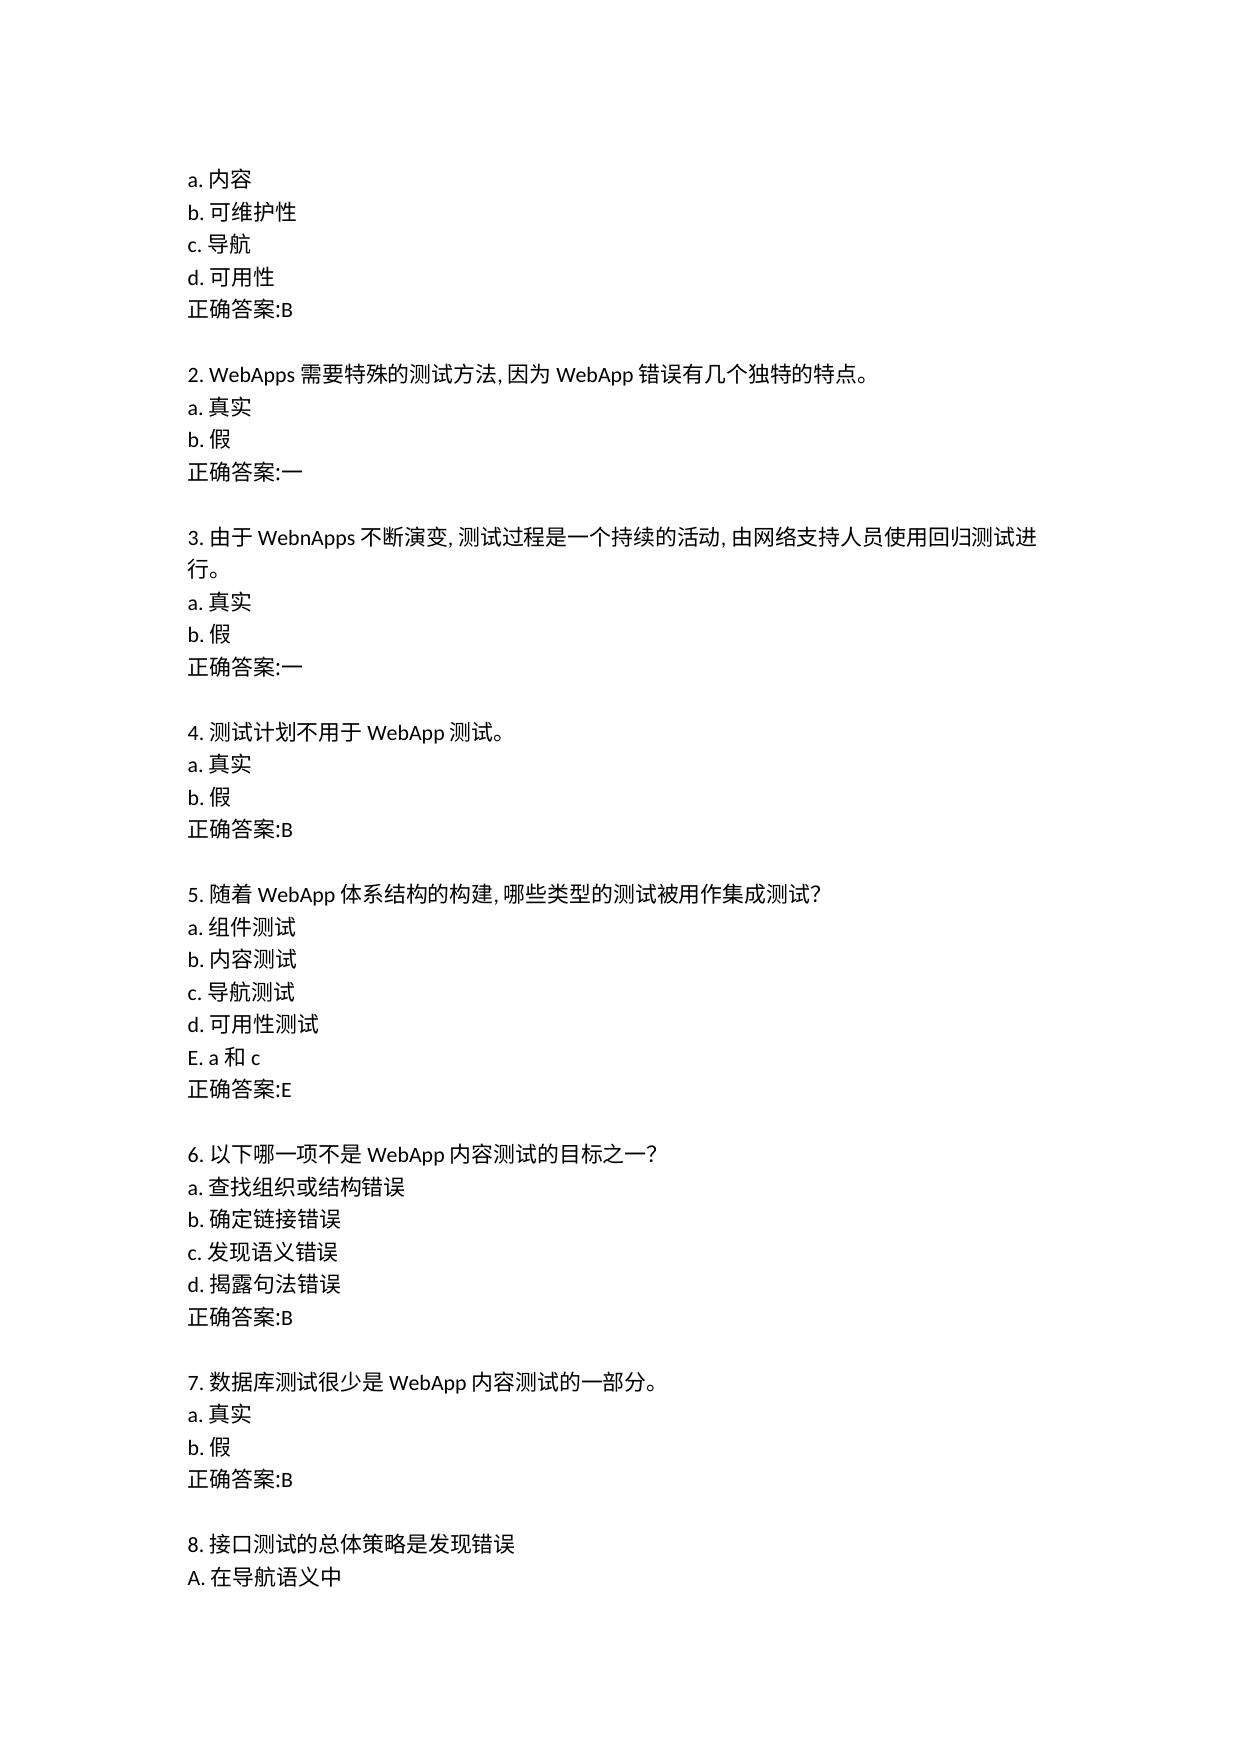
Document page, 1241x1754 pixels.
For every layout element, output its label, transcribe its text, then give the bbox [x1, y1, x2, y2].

text d. 可用性 [187, 259, 1053, 292]
text d. 可用性测试 [187, 1007, 1053, 1039]
text 8. 接口测试的总体策略是发现错误 [187, 1527, 1053, 1559]
text b. 假 [187, 422, 1053, 454]
text a. 真实 [187, 389, 1053, 422]
text 正确答案:B [187, 812, 1053, 844]
text 7. 数据库测试很少是 WebApp 内容测试的一部分。 [187, 1364, 1053, 1397]
text 5. 随着 WebApp 体系结构的构建, 哪些类型的测试被用作集成测试？ [187, 877, 1053, 909]
text b. 假 [187, 617, 1053, 649]
text 4. 测试计划不用于 WebApp 测试。 [187, 714, 1053, 747]
text b. 假 [187, 779, 1053, 812]
text c. 导航 [187, 227, 1053, 259]
text 2. WebApps 需要特殊的测试方法, 因为 WebApp 错误有几个独特的特点。 [187, 357, 1053, 389]
text 正确答案:一 [187, 649, 1053, 682]
text b. 确定链接错误 [187, 1202, 1053, 1234]
text 正确答案:一 [187, 454, 1053, 487]
text c. 发现语义错误 [187, 1234, 1053, 1267]
text a. 内容 [187, 162, 1053, 194]
text a. 真实 [187, 584, 1053, 617]
text b. 可维护性 [187, 194, 1053, 227]
text c. 导航测试 [187, 974, 1053, 1007]
text E. a 和 c [187, 1039, 1053, 1072]
text 正确答案:B [187, 1299, 1053, 1332]
text 3. 由于 WebnApps 不断演变, 测试过程是一个持续的活动, 由网络支持人员使用回归测试进行。 [187, 519, 1053, 584]
text A. 在导航语义中 [187, 1559, 1053, 1592]
text 正确答案:B [187, 292, 1053, 324]
text a. 真实 [187, 747, 1053, 779]
text a. 真实 [187, 1397, 1053, 1429]
text d. 揭露句法错误 [187, 1267, 1053, 1299]
text a. 查找组织或结构错误 [187, 1169, 1053, 1202]
text 正确答案:B [187, 1462, 1053, 1494]
text 6. 以下哪一项不是 WebApp 内容测试的目标之一？ [187, 1137, 1053, 1169]
text b. 内容测试 [187, 942, 1053, 974]
text a. 组件测试 [187, 909, 1053, 942]
text b. 假 [187, 1429, 1053, 1462]
text 正确答案:E [187, 1072, 1053, 1104]
